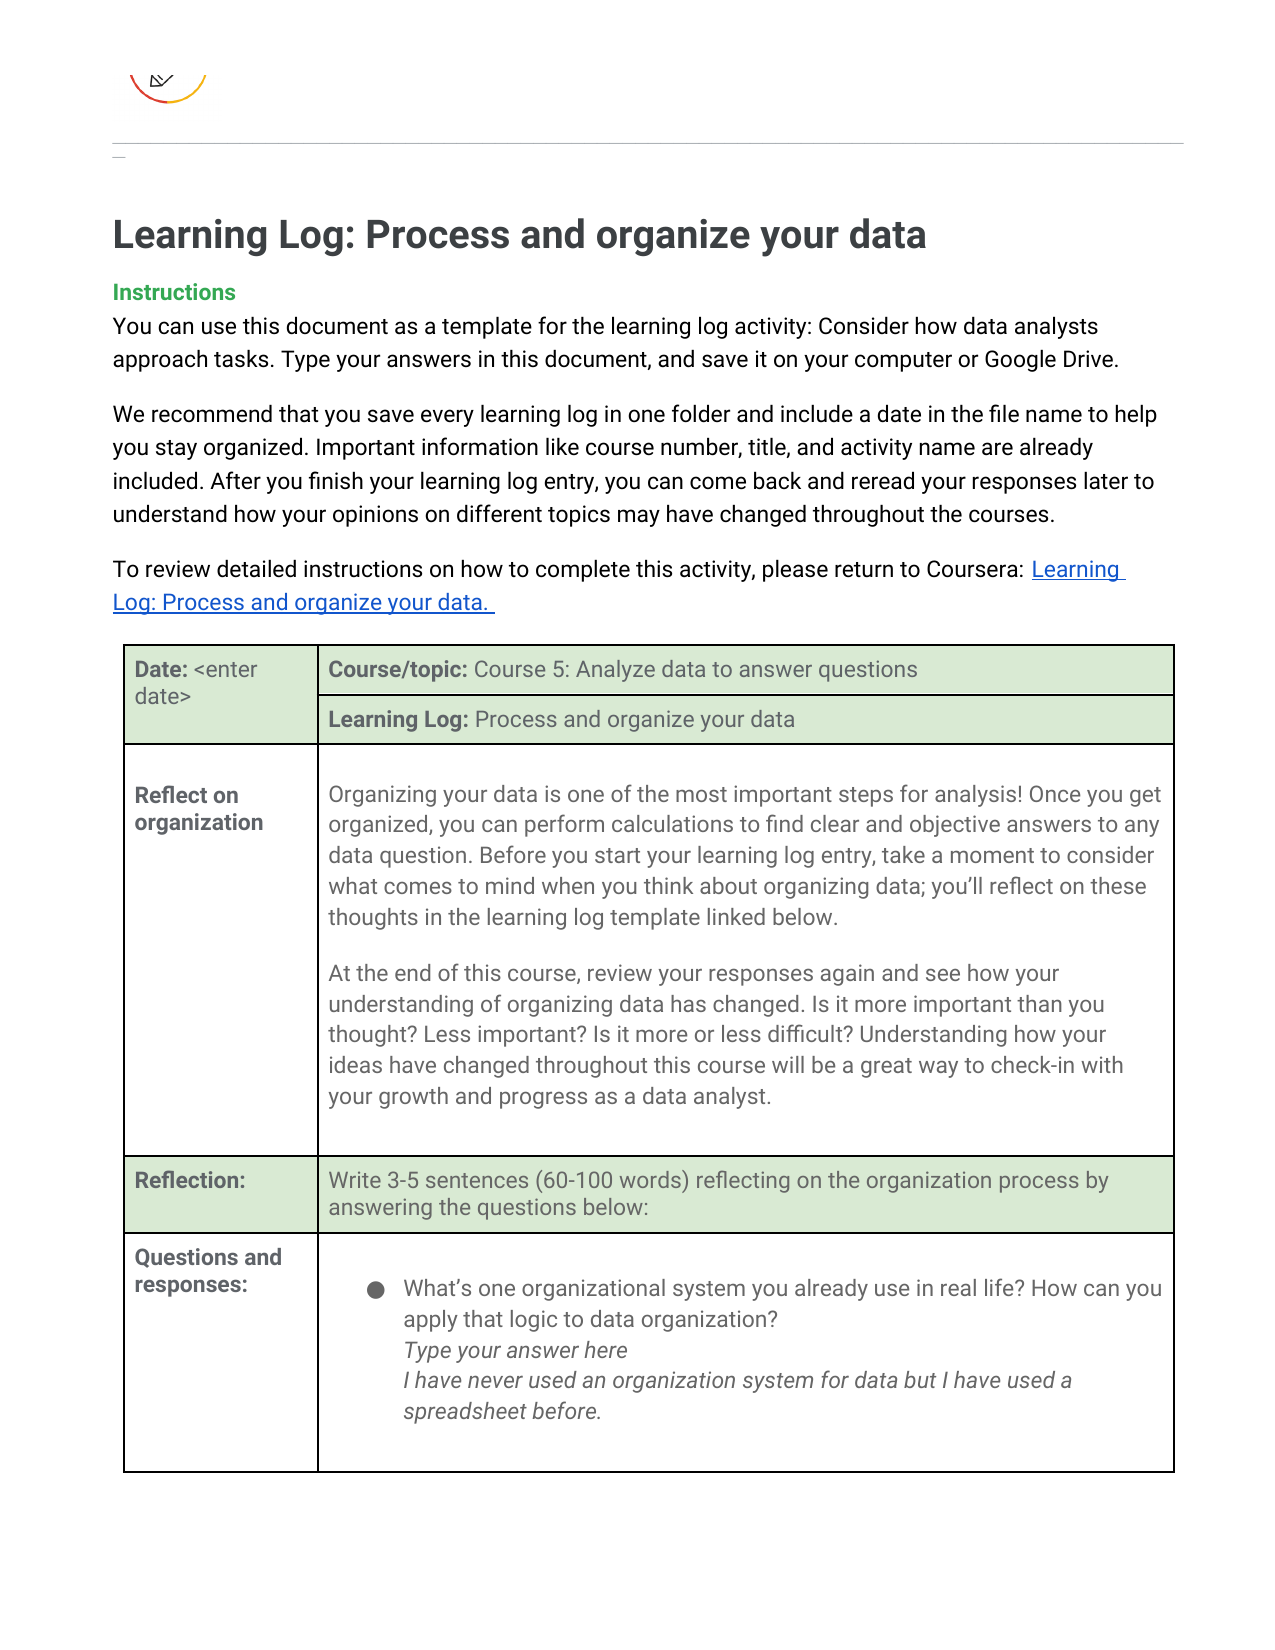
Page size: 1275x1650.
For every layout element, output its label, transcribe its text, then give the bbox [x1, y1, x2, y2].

table_header Course/topic: Course 5: Analyze data to answer questions [319, 646, 1173, 693]
text We recommend that you save every learning log in one folder and include a date in the file name to help you stay organized. Important information like course number, title, and activity name are already included. After you finish your learning log entry, you can come back and reread your responses later to understand how your opinions on different topics may have changed throughout the courses. [112, 401, 1162, 528]
table_cell Write 3-5 sentences (60-100 words) reflecting on the organization process by answering the questions below: [319, 1157, 1173, 1232]
table_cell Organizing your data is one of the most important steps for analysis! Once you get organized, you can perform calculations to find clear and objective answers to any data question. Before you start your learning log entry, take a moment to consider what comes to mind when you think about organizing data; you’ll reflect on these thoughts in the learning log template linked below. At the end of this course, review your responses again and see how your understanding of organizing data has changed. Is it more important than you thought? Less important? Is it more or less difficult? Understanding how your ideas have changed throughout this course will be a great way to check-in with your growth and progress as a data analyst. [319, 745, 1173, 1155]
table_cell Reflection: [125, 1157, 317, 1232]
table_cell Learning Log: Process and organize your data [319, 696, 1173, 743]
text Instructions You can use this document as a template for the learning log activity: Consider how data analysts approach tasks. Type your answers in this document, and save it on your computer or Google Drive. [112, 279, 1162, 373]
text Learning Log: Process and organize your data [112, 212, 1162, 258]
picture [112, 75, 222, 122]
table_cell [125, 1234, 317, 1471]
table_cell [319, 1234, 1173, 1471]
table_cell Reflect on organization [125, 745, 317, 1155]
table_header Date: <enter date> [125, 646, 317, 743]
text To review detailed instructions on how to complete this activity, please return to Coursera: Learning Log: Process and organize your data. [112, 556, 1162, 616]
